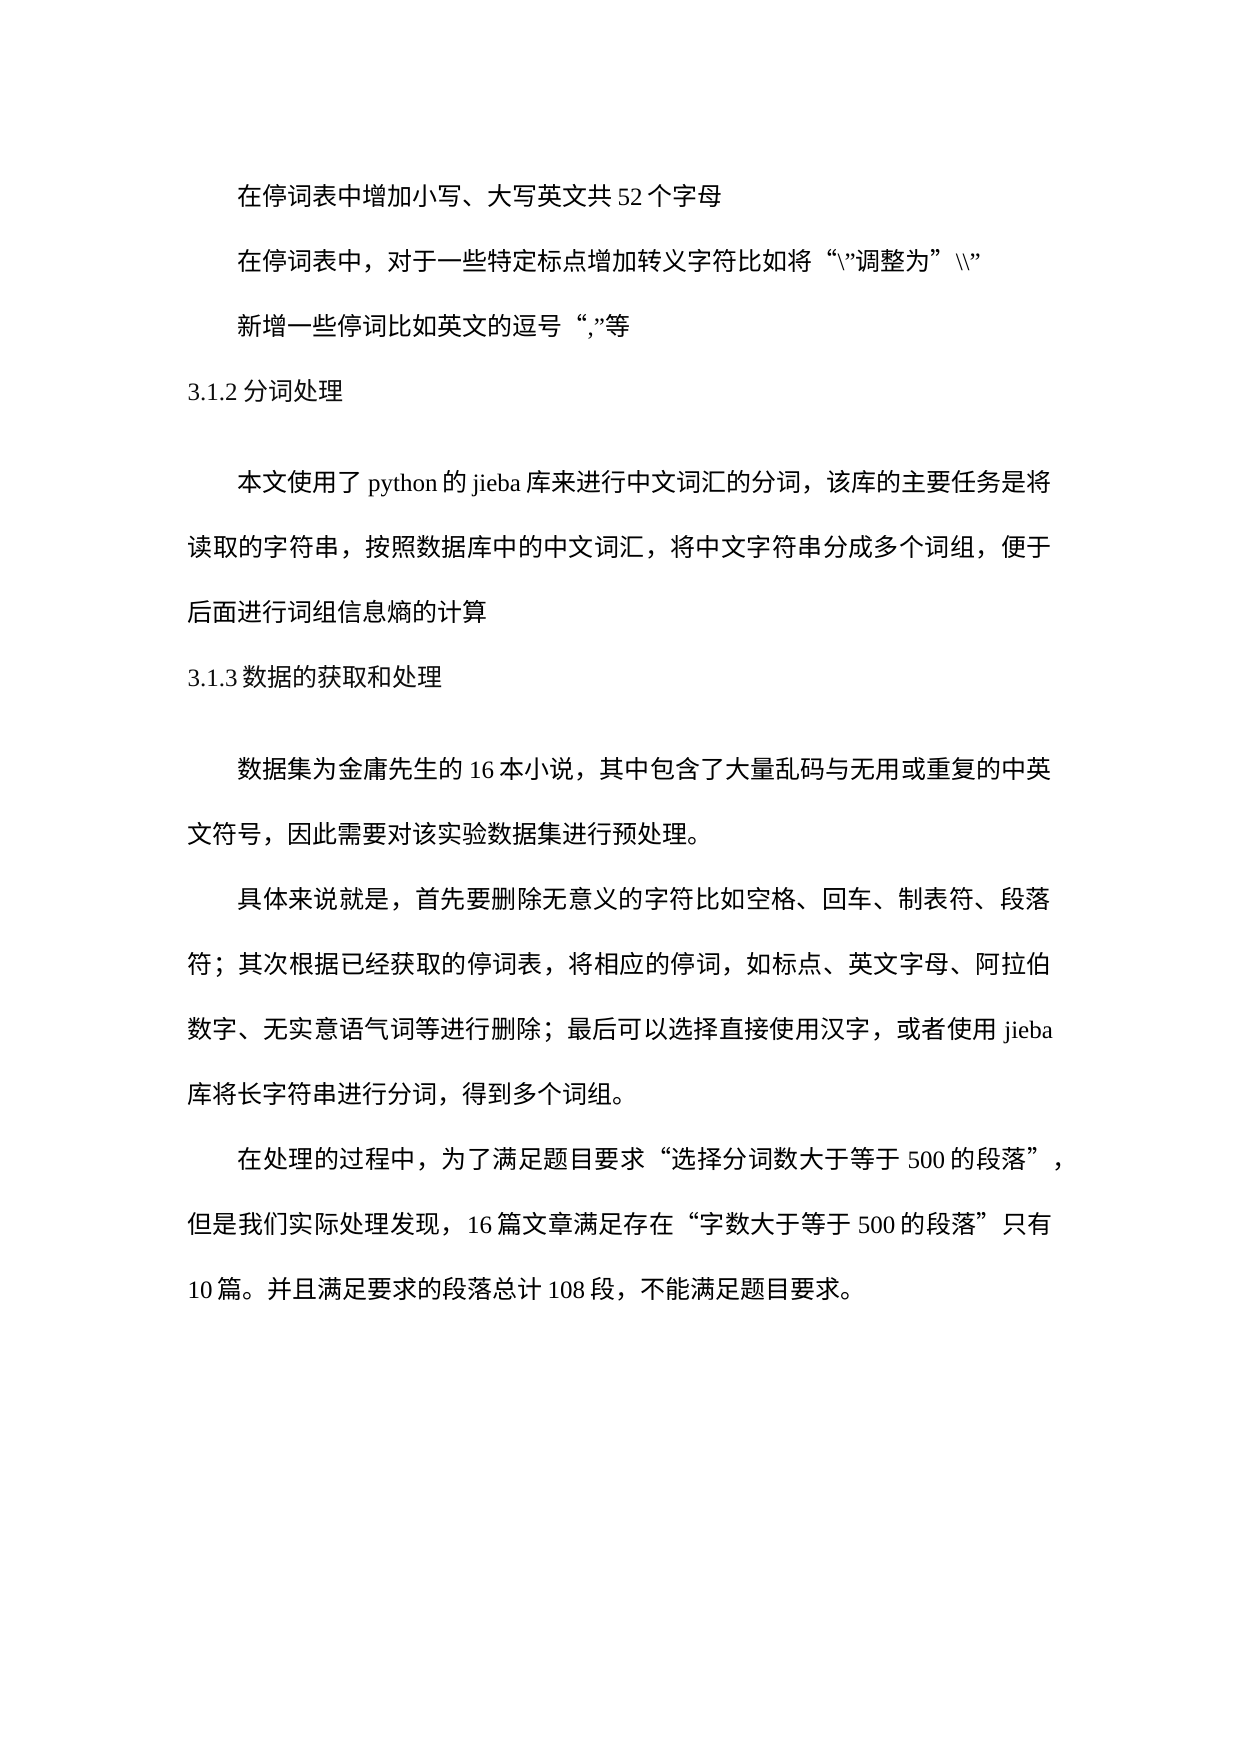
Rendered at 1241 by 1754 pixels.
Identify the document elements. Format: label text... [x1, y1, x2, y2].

text 新增一些停词比如英文的逗号“,”等 [187, 292, 1053, 357]
text 在停词表中，对于一些特定标点增加转义字符比如将“\”调整为”\\” [187, 227, 1053, 292]
subtitle 3.1.2 分词处理 [187, 357, 1053, 422]
text 在停词表中增加小写、大写英文共52个字母 [187, 162, 1053, 227]
text 本文使用了python的jieba库来进行中文词汇的分词，该库的主要任务是将读取的字符串，按照数据库中的中文词汇，将中文字符串分成多个词组，便于后面进行词组信息熵的计算 [187, 448, 1053, 643]
text 具体来说就是，首先要删除无意义的字符比如空格、回车、制表符、段落符；其次根据已经获取的停词表，将相应的停词，如标点、英文字母、阿拉伯数字、无实意语气词等进行删除；最后可以选择直接使用汉字，或者使用jieba库将长字符串进行分词，得到多个词组。 [187, 865, 1053, 1125]
text 数据集为金庸先生的16本小说，其中包含了大量乱码与无用或重复的中英文符号，因此需要对该实验数据集进行预处理。 [187, 735, 1053, 865]
subtitle 3.1.3数据的获取和处理 [187, 643, 1053, 708]
text 在处理的过程中，为了满足题目要求“选择分词数大于等于500的段落”，但是我们实际处理发现，16篇文章满足存在“字数大于等于500的段落”只有10篇。并且满足要求的段落总计108段，不能满足题目要求。 [187, 1125, 1053, 1320]
